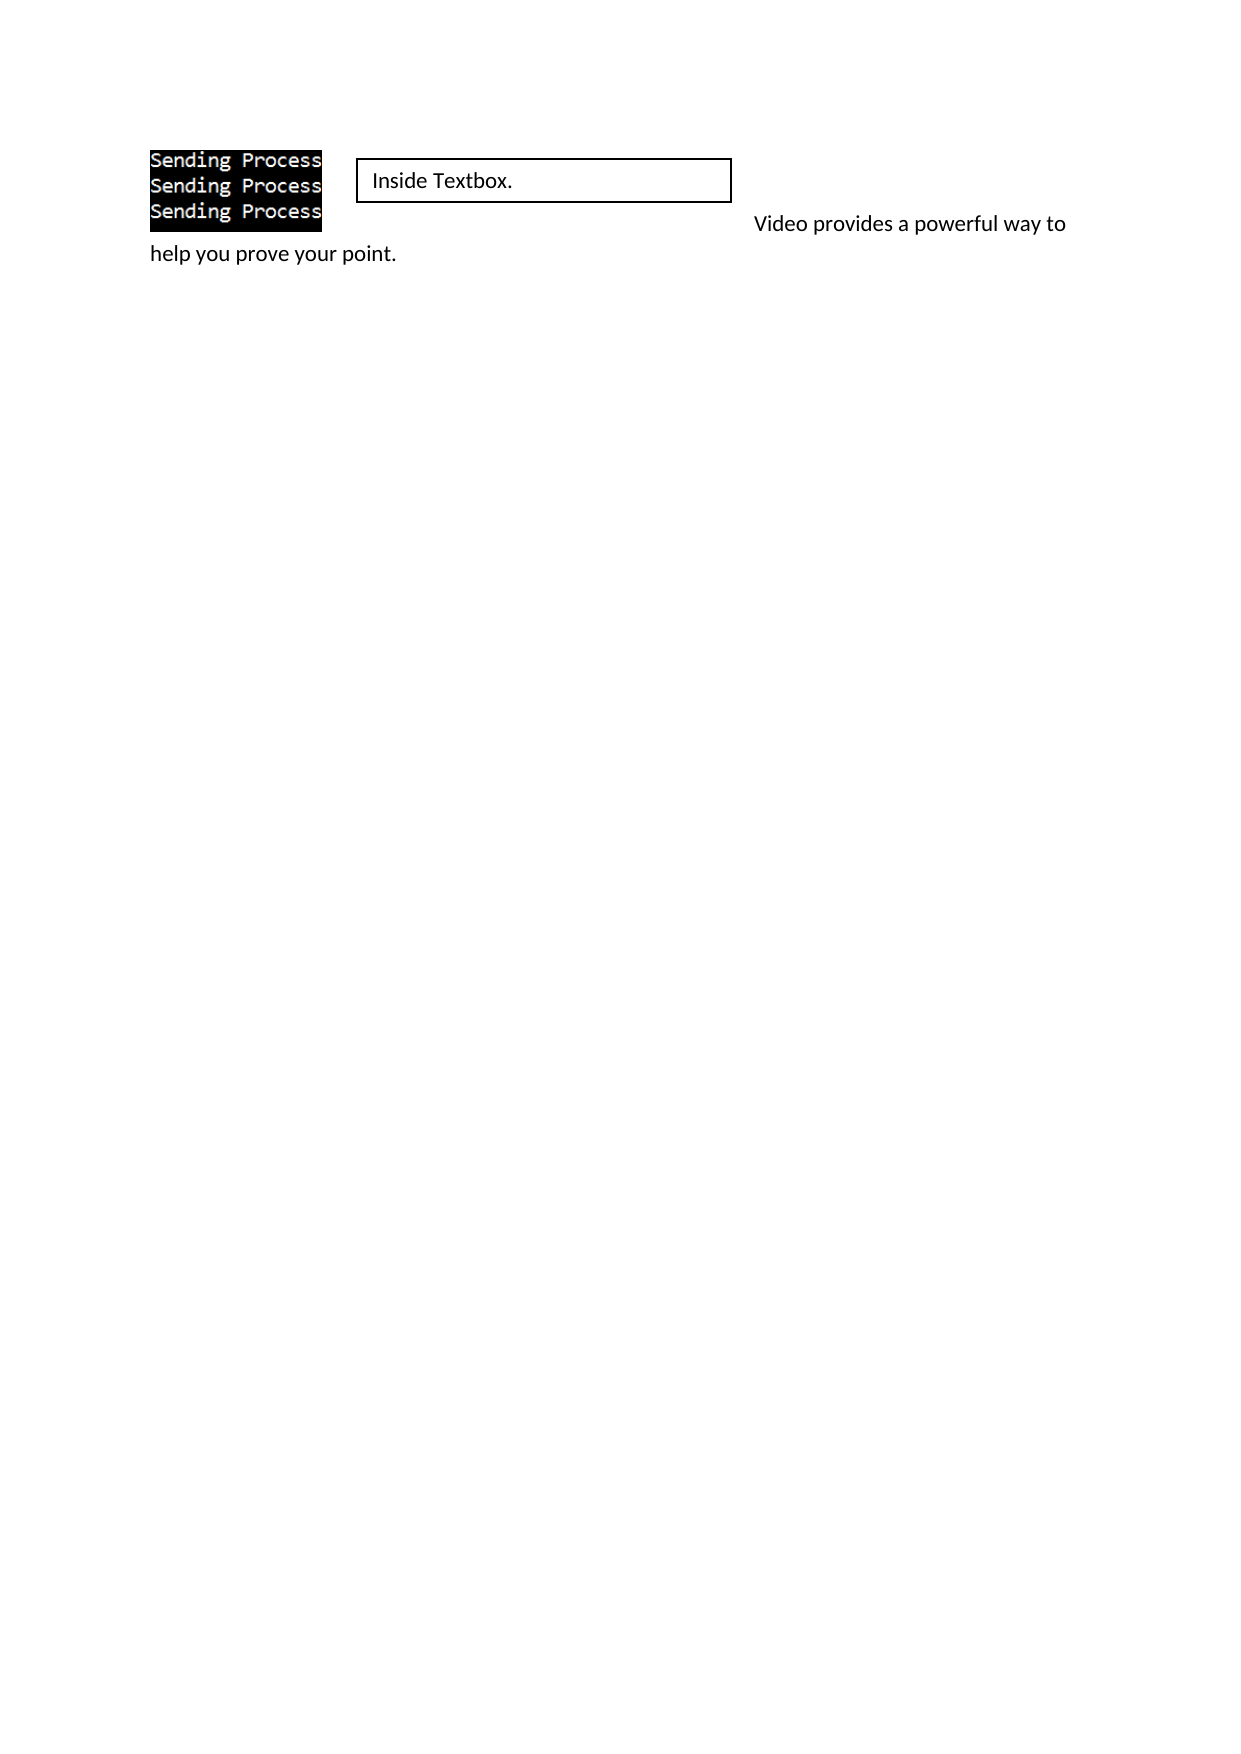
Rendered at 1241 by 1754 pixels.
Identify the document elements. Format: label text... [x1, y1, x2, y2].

text Video provides a powerful way to help you prove your point. [150, 150, 1090, 267]
